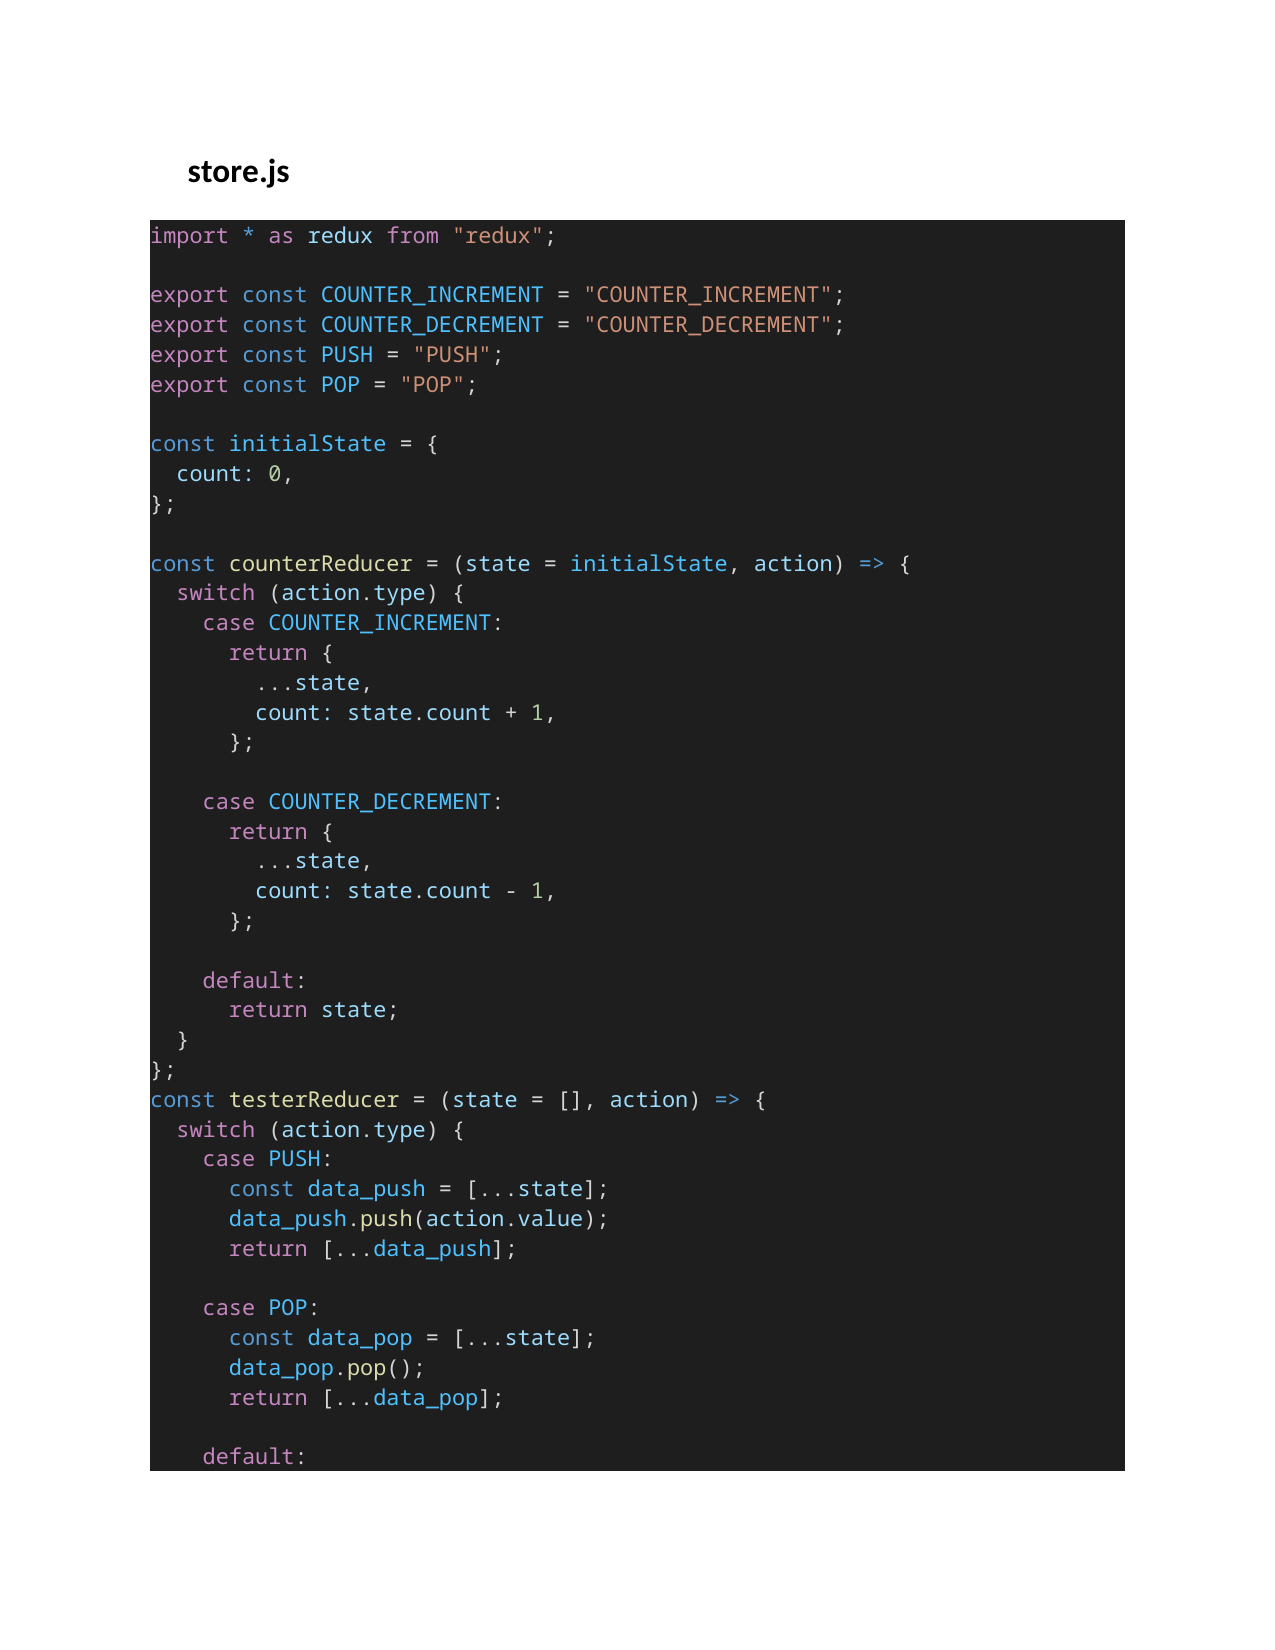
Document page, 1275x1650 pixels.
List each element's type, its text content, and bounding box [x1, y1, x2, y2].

text case COUNTER_DECREMENT: [150, 786, 1125, 816]
text count: state.count - 1, [150, 875, 1125, 905]
text default: [150, 1441, 1125, 1471]
text return [...data_push]; [150, 1233, 1125, 1263]
text count: 0, [150, 458, 1125, 488]
text data_push.push(action.value); [150, 1203, 1125, 1233]
text }; [150, 1054, 1125, 1084]
text return { [150, 816, 1125, 846]
text case COUNTER_INCREMENT: [150, 607, 1125, 637]
text data_pop.pop(); [150, 1352, 1125, 1382]
text return [...data_pop]; [150, 1382, 1125, 1412]
text export const COUNTER_INCREMENT = "COUNTER_INCREMENT"; [150, 279, 1125, 309]
text ...state, [150, 667, 1125, 697]
text store.js [187, 150, 1125, 191]
text ...state, [150, 846, 1125, 875]
text }; [150, 905, 1125, 935]
text export const POP = "POP"; [150, 369, 1125, 399]
text switch (action.type) { [150, 577, 1125, 607]
text const initialState = { [150, 428, 1125, 458]
text const data_pop = [...state]; [150, 1322, 1125, 1352]
text }; [150, 726, 1125, 756]
text } [150, 1024, 1125, 1054]
text case PUSH: [150, 1143, 1125, 1173]
text }; [150, 488, 1125, 518]
text return { [150, 637, 1125, 667]
text count: state.count + 1, [150, 697, 1125, 726]
text const counterReducer = (state = initialState, action) => { [150, 548, 1125, 577]
text import * as redux from "redux"; [150, 220, 1125, 250]
text switch (action.type) { [150, 1114, 1125, 1143]
text const data_push = [...state]; [150, 1173, 1125, 1203]
text export const PUSH = "PUSH"; [150, 339, 1125, 369]
text const testerReducer = (state = [], action) => { [150, 1084, 1125, 1114]
text export const COUNTER_DECREMENT = "COUNTER_DECREMENT"; [150, 309, 1125, 339]
text default: [150, 965, 1125, 994]
text return state; [150, 994, 1125, 1024]
text case POP: [150, 1292, 1125, 1322]
